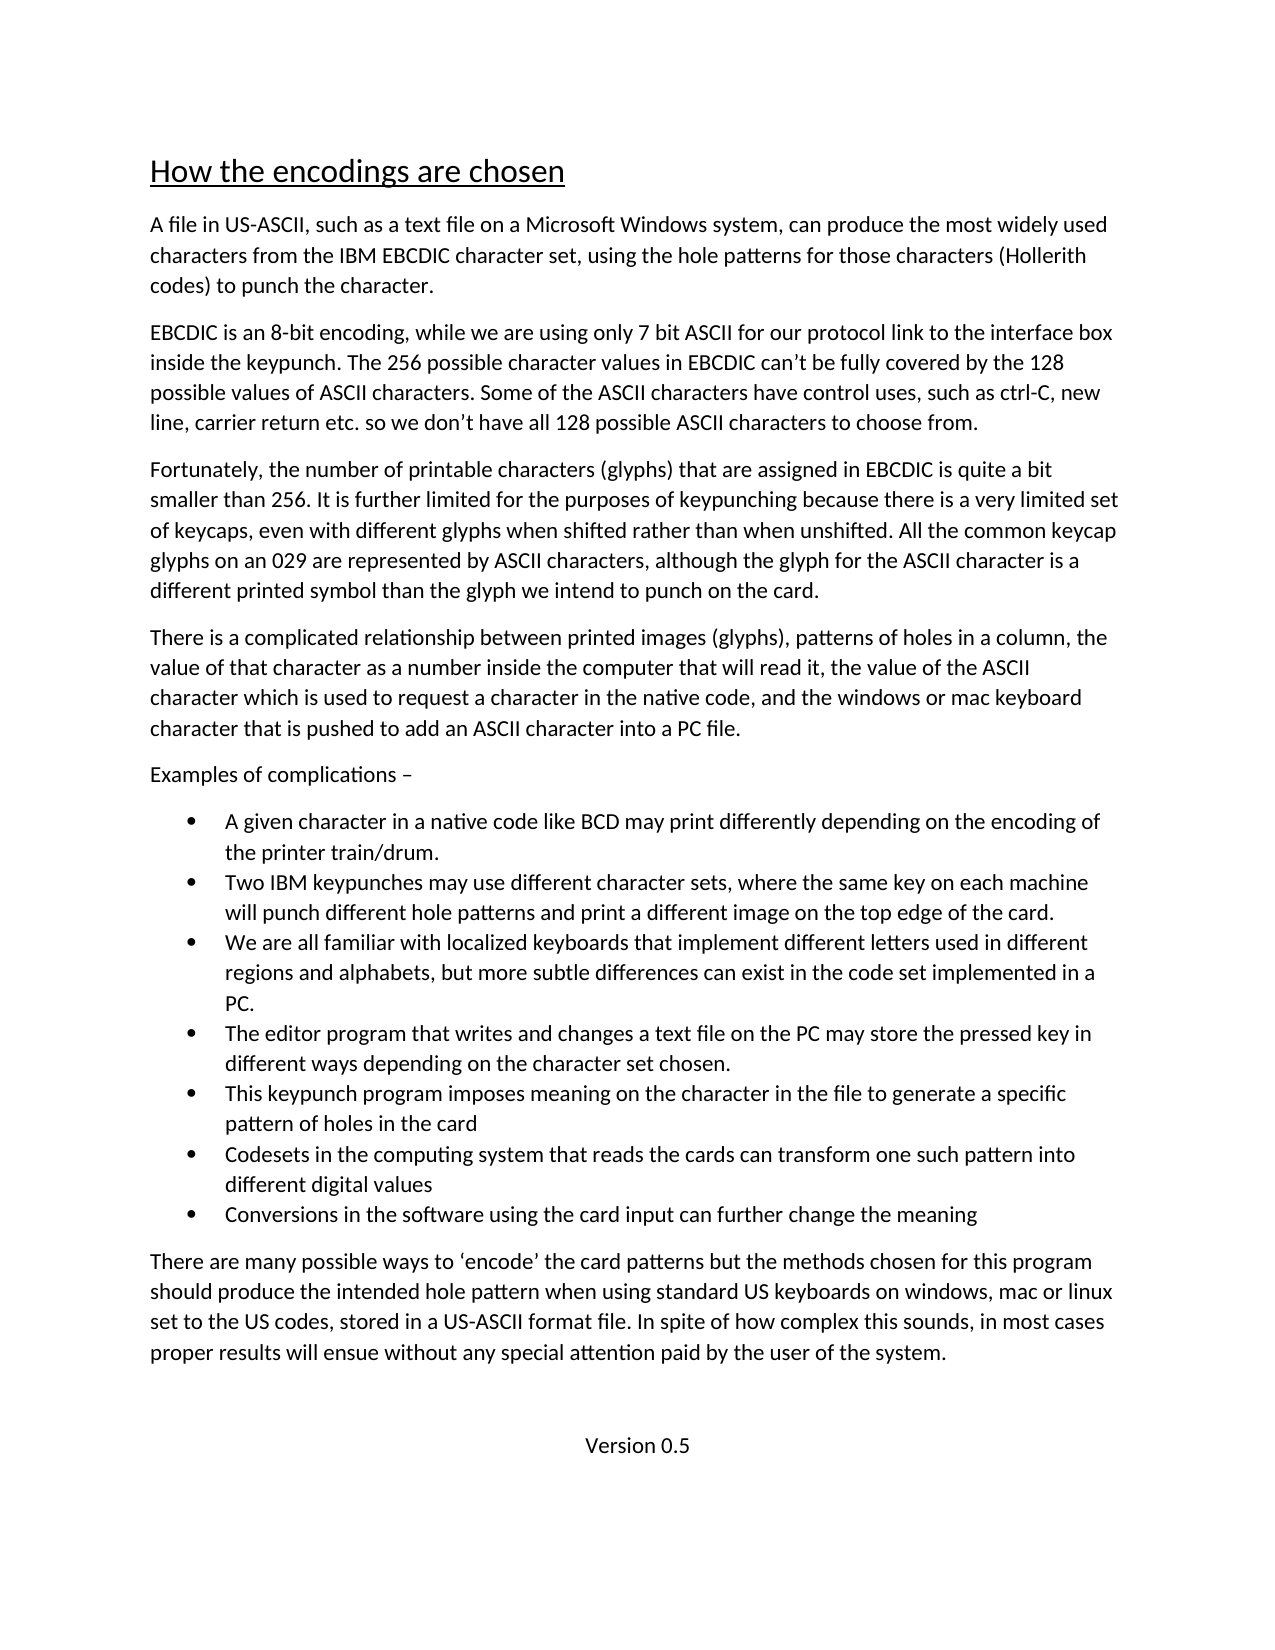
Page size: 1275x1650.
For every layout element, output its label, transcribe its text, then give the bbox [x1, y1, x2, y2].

text Fortunately, the number of printable characters (glyphs) that are assigned in EBCDIC is quite a bit smaller than 256. It is further limited for the purposes of keypunching because there is a very limited set of keycaps, even with different glyphs when shifted rather than when unshifted. All the common keycap glyphs on an 029 are represented by ASCII characters, although the glyph for the ASCII character is a different printed symbol than the glyph we intend to punch on the card. [150, 455, 1125, 604]
list Conversions in the software using the card input can further change the meaning [187, 1200, 1125, 1228]
text A file in US-ASCII, such as a text file on a Microsoft Windows system, can produce the most widely used characters from the IBM EBCDIC character set, using the hole patterns for those characters (Hollerith codes) to punch the character. [150, 211, 1125, 299]
list Two IBM keypunches may use different character sets, where the same key on each machine will punch different hole patterns and print a different image on the top edge of the card. [187, 868, 1125, 926]
list The editor program that writes and changes a text file on the PC may store the pressed key in different ways depending on the character set chosen. [187, 1019, 1125, 1077]
text EBCDIC is an 8-bit encoding, while we are using only 7 bit ASCII for our protocol link to the interface box inside the keypunch. The 256 possible character values in EBCDIC can’t be fully covered by the 128 possible values of ASCII characters. Some of the ASCII characters have control uses, such as ctrl-C, new line, carrier return etc. so we don’t have all 128 possible ASCII characters to choose from. [150, 318, 1125, 437]
text There is a complicated relationship between printed images (glyphs), patterns of holes in a column, the value of that character as a number inside the computer that will read it, the value of the ASCII character which is used to request a character in the native code, and the windows or mac keyboard character that is pushed to add an ASCII character into a PC file. [150, 623, 1125, 742]
text Version 0.5 [150, 1431, 1125, 1459]
list Codesets in the computing system that reads the cards can transform one such pattern into different digital values [187, 1140, 1125, 1198]
text How the encodings are chosen [150, 150, 1125, 191]
list We are all familiar with localized keyboards that implement different letters used in different regions and alphabets, but more subtle differences can exist in the code set implemented in a PC. [187, 928, 1125, 1017]
list This keypunch program imposes meaning on the character in the file to generate a specific pattern of holes in the card [187, 1079, 1125, 1138]
text There are many possible ways to ‘encode’ the card patterns but the methods chosen for this program should produce the intended hole pattern when using standard US keyboards on windows, mac or linux set to the US codes, stored in a US-ASCII format file. In spite of how complex this sounds, in most cases proper results will ensue without any special attention paid by the user of the system. [150, 1247, 1125, 1366]
text Examples of complications – [150, 761, 1125, 789]
list A given character in a native code like BCD may print differently depending on the encoding of the printer train/drum. [187, 807, 1125, 866]
